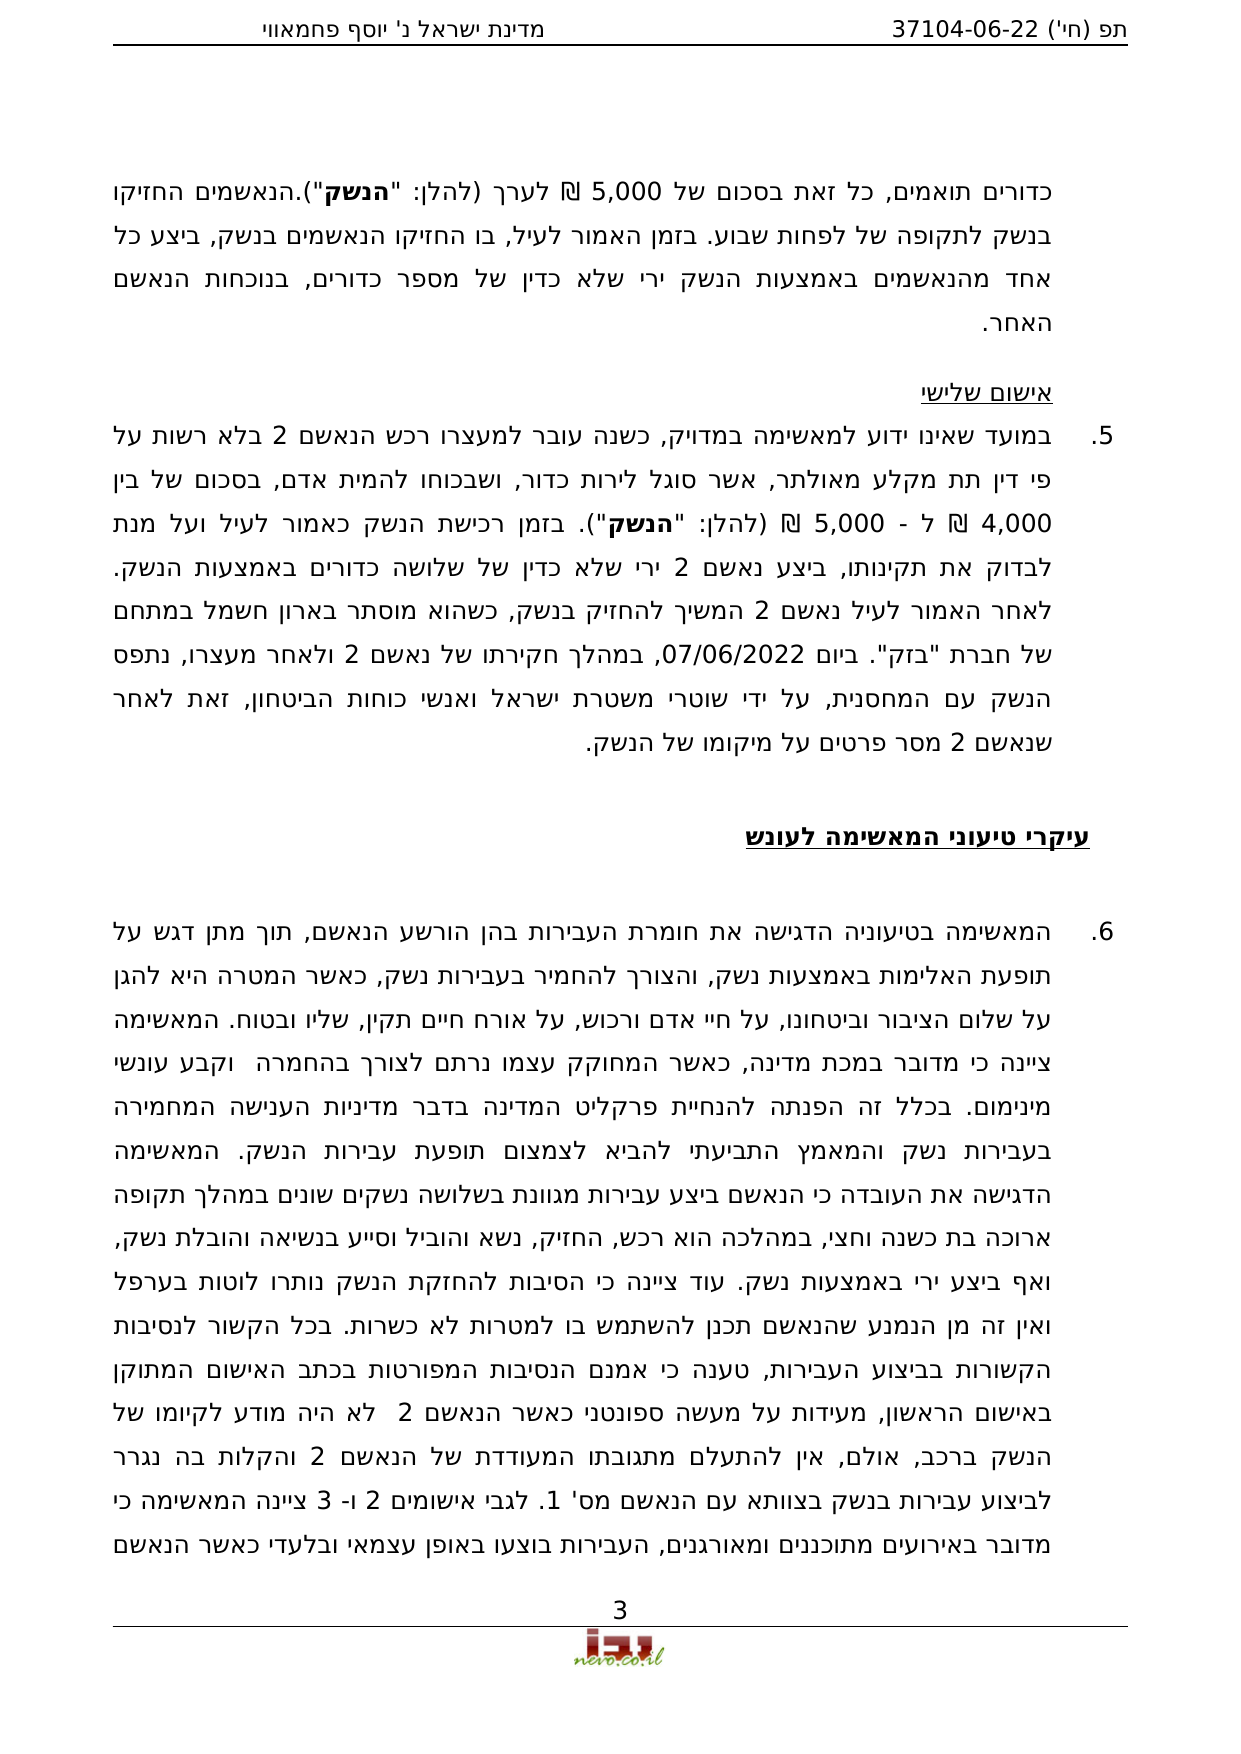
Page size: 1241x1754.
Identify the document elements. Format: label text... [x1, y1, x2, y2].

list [112, 177, 1090, 338]
text עיקרי טיעוני המאשימה לעונש [112, 823, 1128, 852]
list במועד שאינו ידוע למאשימה במדויק, כשנה עובר למעצרו רכש הנאשם 2 בלא רשות על פי דין תת מקלע מאולתר, אשר סוגל לירות כדור, ושבכוחו להמית אדם, בסכום של בין 4,000 ₪ ל - 5,000 ₪ (להלן: "הנשק"). בזמן רכישת הנשק כאמור לעיל ועל מנת לבדוק את תקינותו, ביצע נאשם 2 ירי שלא כדין של שלושה כדורים באמצעות הנשק. לאחר האמור לעיל נאשם 2 המשיך להחזיק בנשק, כשהוא מוסתר בארון חשמל במתחם של חברת "בזק". ביום 07/06/2022, במהלך חקירתו של נאשם 2 ולאחר מעצרו, נתפס הנשק עם המחסנית, על ידי שוטרי משטרת ישראל ואנשי כוחות הביטחון, זאת לאחר שנאשם 2 מסר פרטים על מיקומו של הנשק. [112, 422, 1090, 757]
text אישום שלישי [112, 378, 1053, 407]
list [112, 917, 1090, 1559]
picture [574, 1628, 666, 1667]
